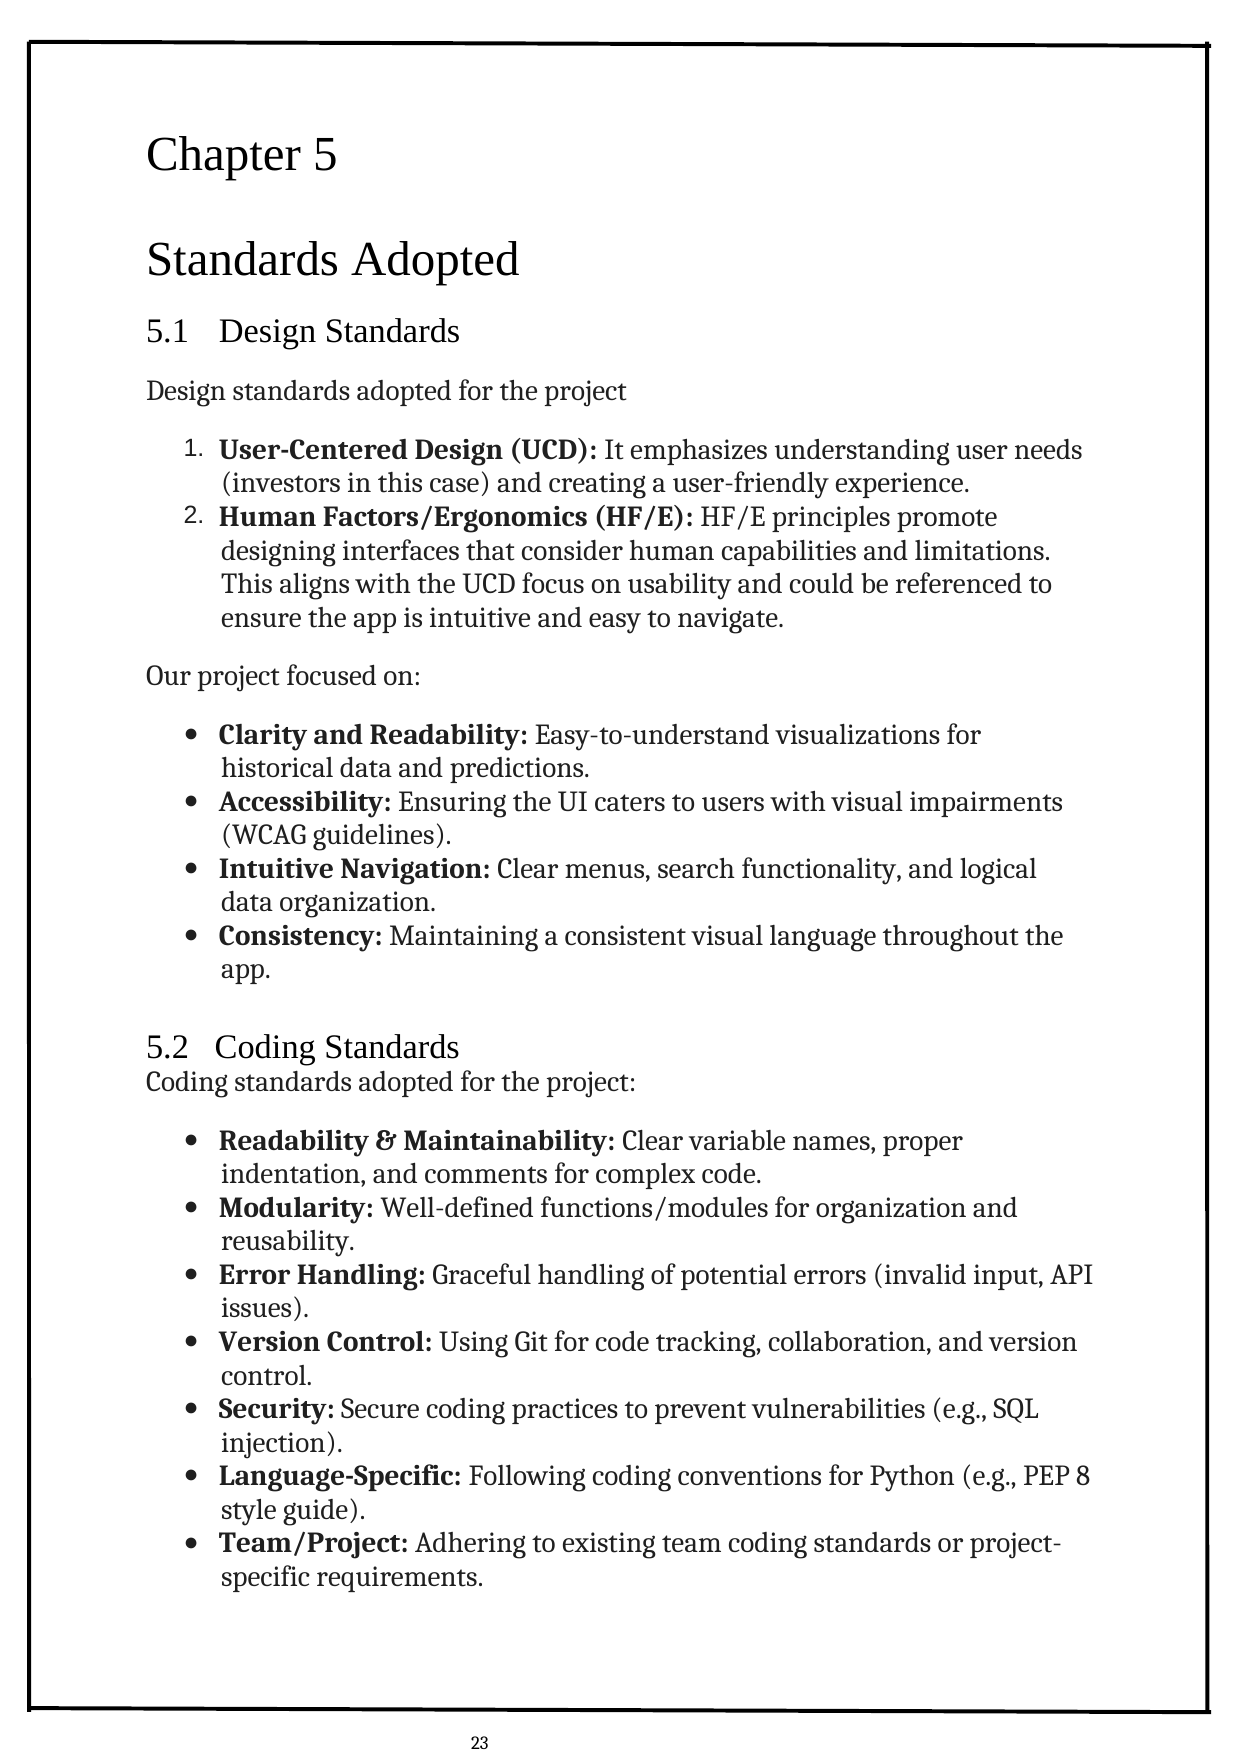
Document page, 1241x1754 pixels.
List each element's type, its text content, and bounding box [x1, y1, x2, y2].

text Coding standards adopted for the project: [146, 1065, 1096, 1099]
list User-Centered Design (UCD): It emphasizes understanding user needs (investors in this case) and creating a user-friendly experience. [183, 433, 1096, 500]
text 5.1 Design Standards [146, 310, 1096, 349]
list Error Handling: Graceful handling of potential errors (invalid input, API issues). [183, 1258, 1096, 1325]
text 5.2 Coding Standards [146, 1026, 1096, 1065]
list Security: Secure coding practices to prevent vulnerabilities (e.g., SQL injection). [183, 1392, 1096, 1459]
list Clarity and Readability: Easy-to-understand visualizations for historical data and predictions. [183, 718, 1096, 785]
list Language-Specific: Following coding conventions for Python (e.g., PEP 8 style guide). [183, 1459, 1096, 1526]
list Consistency: Maintaining a consistent visual language throughout the app. [183, 919, 1096, 986]
text Our project focused on: [146, 659, 1096, 693]
list Intuitive Navigation: Clear menus, search functionality, and logical data organization. [183, 852, 1096, 919]
list Team/Project: Adhering to existing team coding standards or project-specific requirements. [183, 1526, 1096, 1593]
list Human Factors/Ergonomics (HF/E): HF/E principles promote designing interfaces that consider human capabilities and limitations. This aligns with the UCD focus on usability and could be referenced to ensure the app is intuitive and easy to navigate. [183, 500, 1096, 634]
list Modularity: Well-defined functions/modules for organization and reusability. [183, 1191, 1096, 1258]
list Version Control: Using Git for code tracking, collaboration, and version control. [183, 1325, 1096, 1392]
text Chapter 5 [146, 125, 1096, 181]
text Standards Adopted [146, 229, 1096, 286]
text Design standards adopted for the project [146, 374, 1096, 408]
list Readability & Maintainability: Clear variable names, proper indentation, and comments for complex code. [183, 1124, 1096, 1191]
list Accessibility: Ensuring the UI caters to users with visual impairments (WCAG guidelines). [183, 785, 1096, 852]
